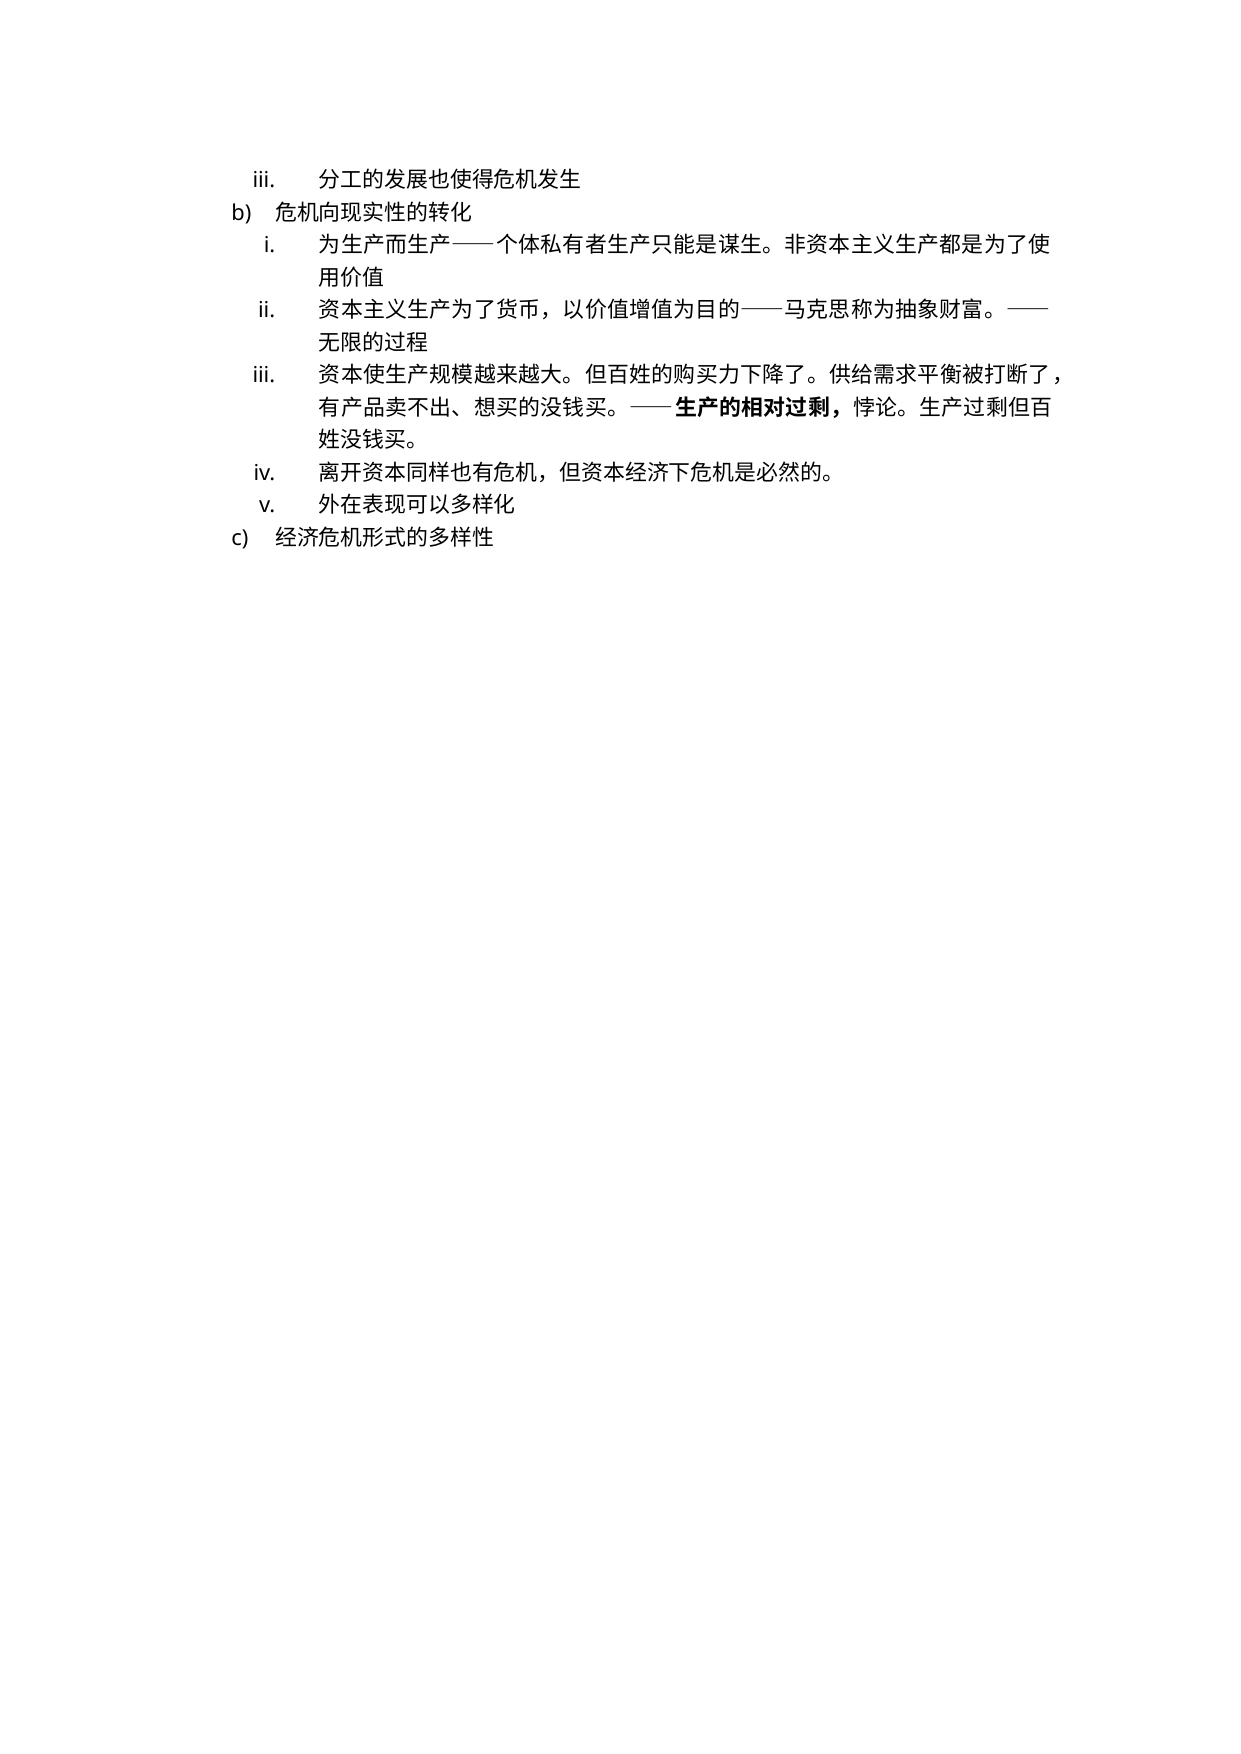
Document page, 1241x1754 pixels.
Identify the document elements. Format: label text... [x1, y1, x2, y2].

list 为生产而生产——个体私有者生产只能是谋生。非资本主义生产都是为了使用价值 [275, 227, 1053, 292]
list 外在表现可以多样化 [275, 487, 1053, 519]
list 资本使生产规模越来越大。但百姓的购买力下降了。供给需求平衡被打断了，有产品卖不出、想买的没钱买。——生产的相对过剩，悖论。生产过剩但百姓没钱买。 [275, 357, 1053, 454]
list 资本主义生产为了货币，以价值增值为目的——马克思称为抽象财富。——无限的过程 [275, 292, 1053, 357]
list 经济危机形式的多样性 [231, 519, 1053, 552]
list 分工的发展也使得危机发生 [275, 162, 1053, 194]
list 离开资本同样也有危机，但资本经济下危机是必然的。 [275, 454, 1053, 487]
list 危机向现实性的转化 [231, 194, 1053, 227]
